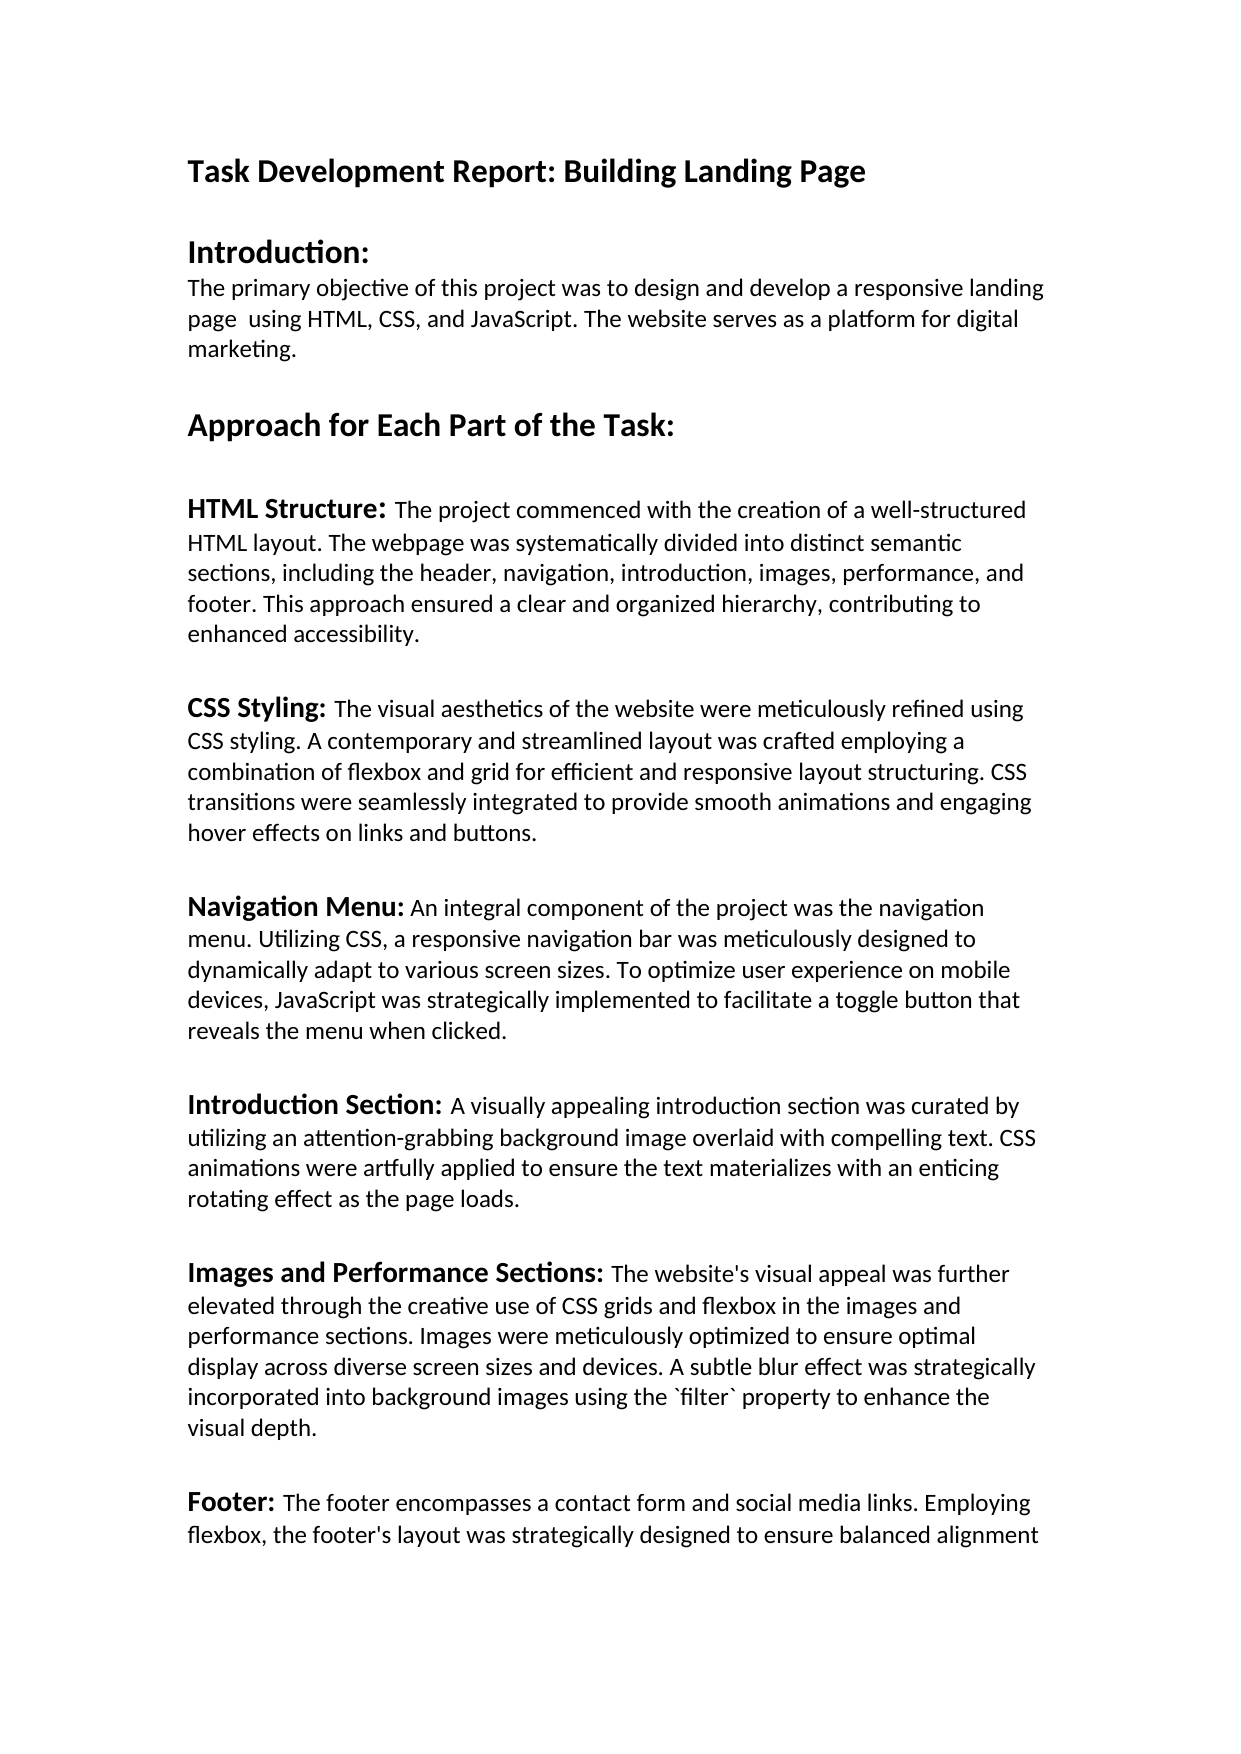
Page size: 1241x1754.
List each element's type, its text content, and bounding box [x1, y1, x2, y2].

text Approach for Each Part of the Task: [187, 404, 1053, 445]
text Introduction: [187, 231, 1053, 272]
text Task Development Report: Building Landing Page [187, 150, 1053, 191]
text CSS Styling: The visual aesthetics of the website were meticulously refined using CSS styling. A contemporary and streamlined layout was crafted employing a combination of flexbox and grid for efficient and responsive layout structuring. CSS transitions were seamlessly integrated to provide smooth animations and engaging hover effects on links and buttons. [187, 689, 1053, 847]
text The primary objective of this project was to design and develop a responsive landing page using HTML, CSS, and JavaScript. The website serves as a platform for digital marketing. [187, 272, 1053, 364]
text Introduction Section: A visually appealing introduction section was curated by utilizing an attention-grabbing background image overlaid with compelling text. CSS animations were artfully applied to ensure the text materializes with an enticing rotating effect as the page loads. [187, 1086, 1053, 1213]
text Images and Performance Sections: The website's visual appeal was further elevated through the creative use of CSS grids and flexbox in the images and performance sections. Images were meticulously optimized to ensure optimal display across diverse screen sizes and devices. A subtle blur effect was strategically incorporated into background images using the `filter` property to enhance the visual depth. [187, 1254, 1053, 1442]
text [187, 1483, 1053, 1549]
text Navigation Menu: An integral component of the project was the navigation menu. Utilizing CSS, a responsive navigation bar was meticulously designed to dynamically adapt to various screen sizes. To optimize user experience on mobile devices, JavaScript was strategically implemented to facilitate a toggle button that reveals the menu when clicked. [187, 888, 1053, 1046]
text HTML Structure: The project commenced with the creation of a well-structured HTML layout. The webpage was systematically divided into distinct semantic sections, including the header, navigation, introduction, images, performance, and footer. This approach ensured a clear and organized hierarchy, contributing to enhanced accessibility. [187, 486, 1053, 649]
